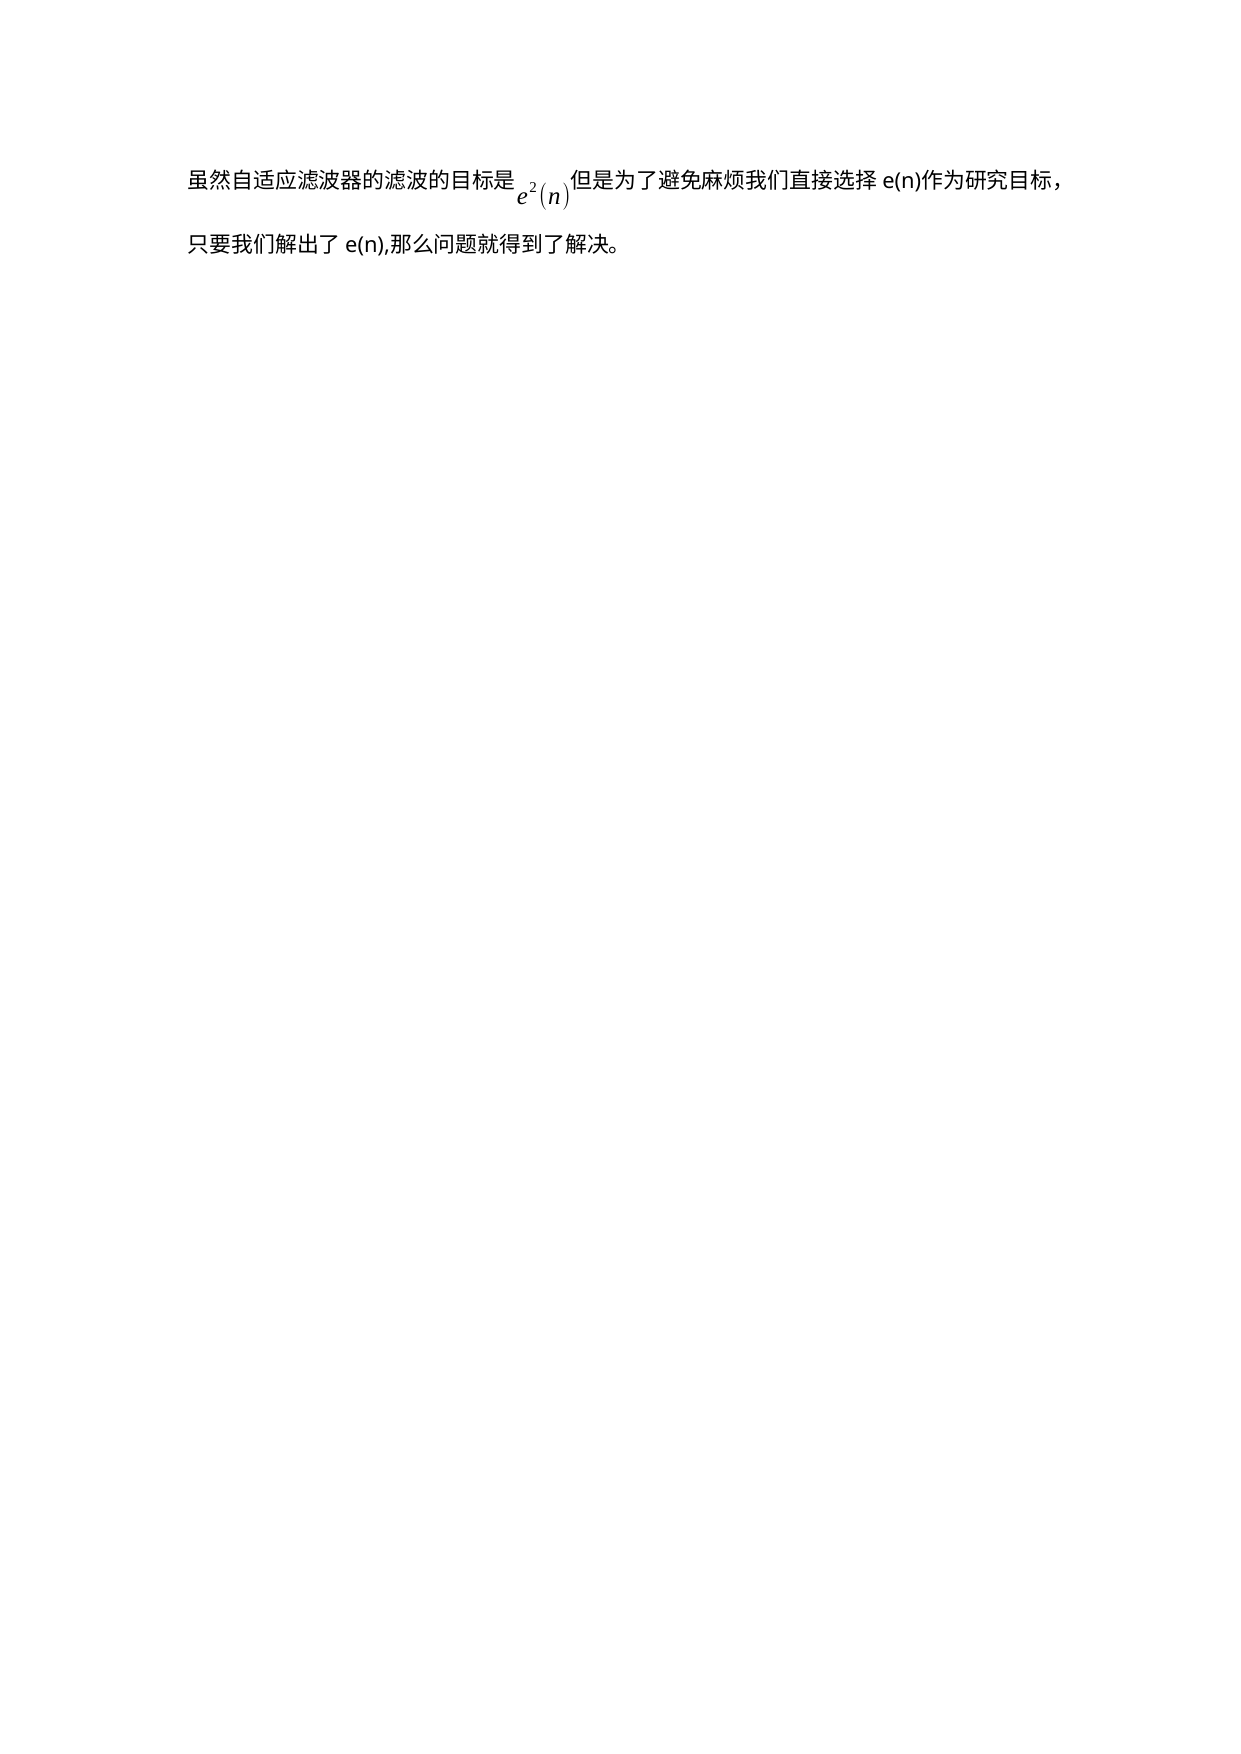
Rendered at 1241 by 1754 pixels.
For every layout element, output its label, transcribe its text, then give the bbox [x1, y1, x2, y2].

text 虽然自适应滤波器的滤波的目标是但是为了避免麻烦我们直接选择e(n)作为研究目标，只要我们解出了e(n),那么问题就得到了解决。 [187, 162, 1053, 259]
